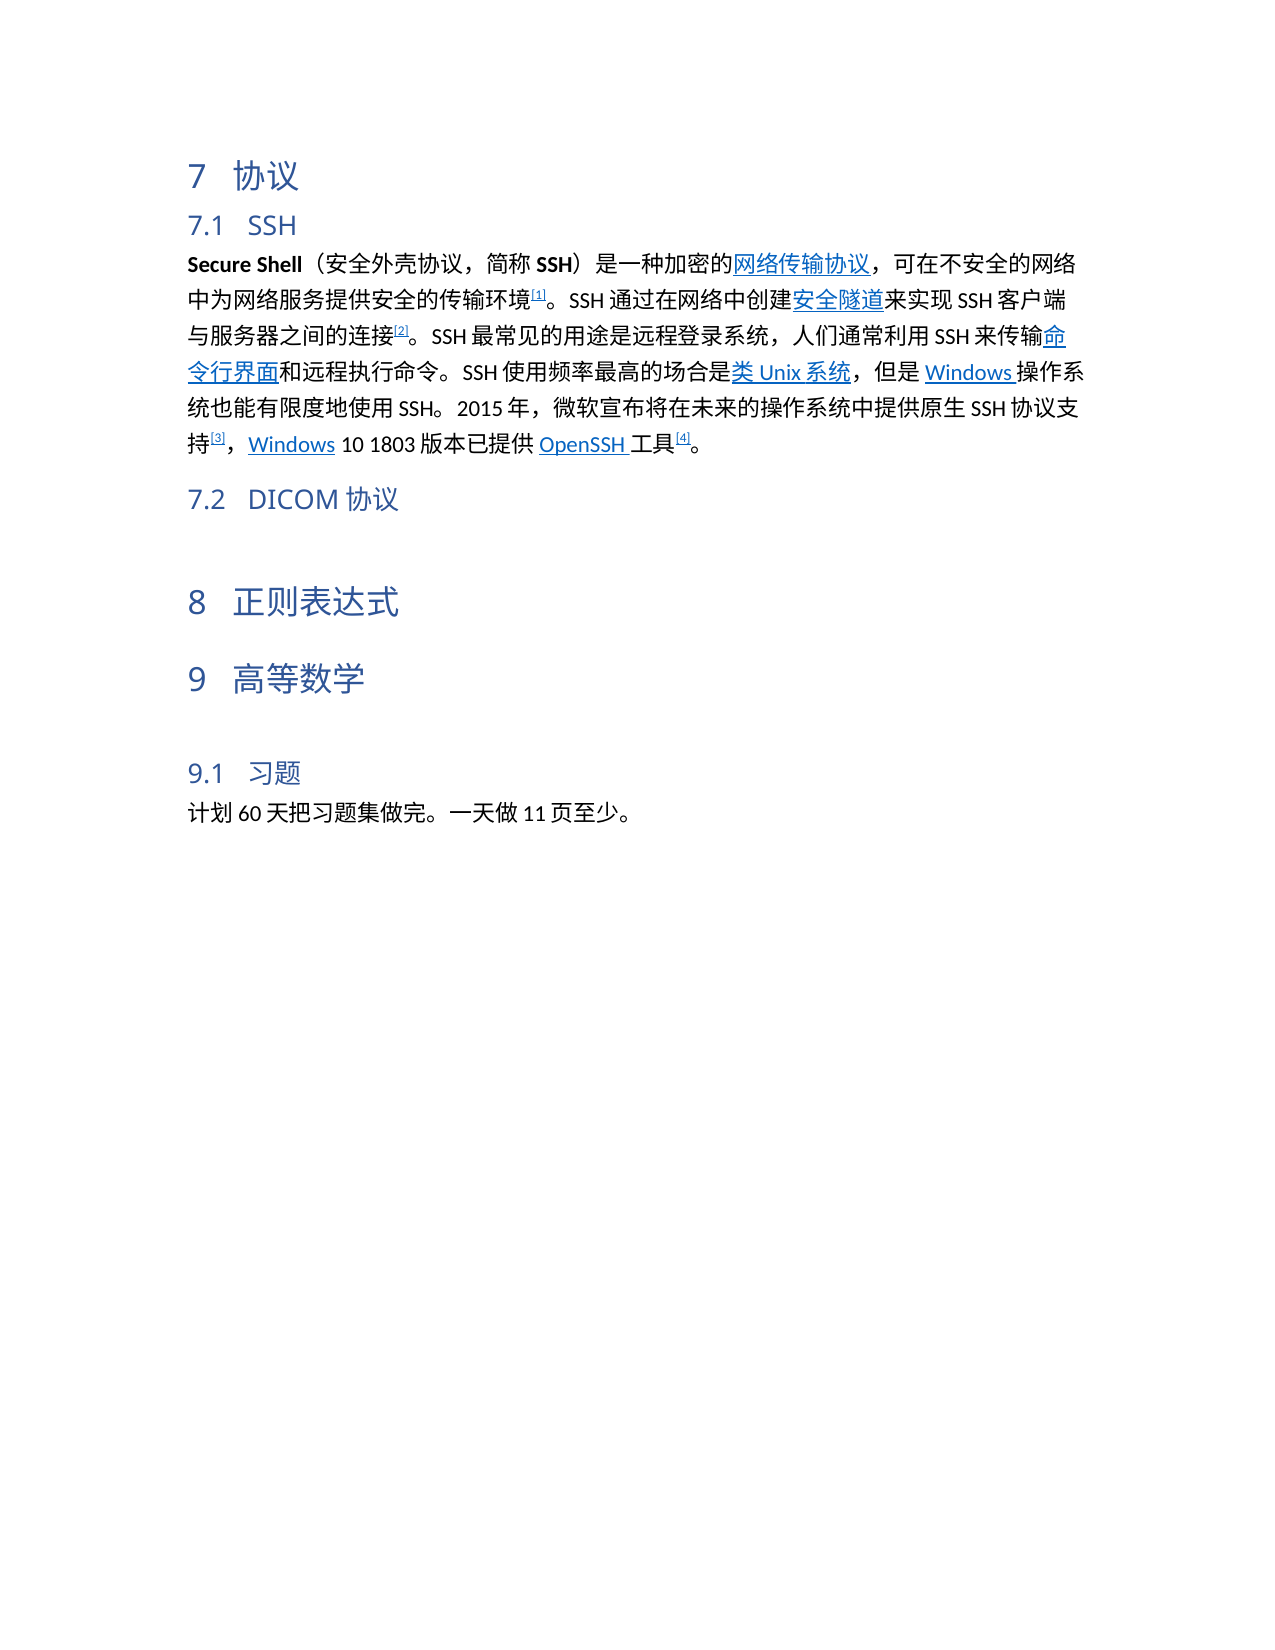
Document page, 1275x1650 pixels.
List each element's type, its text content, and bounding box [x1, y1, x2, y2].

subtitle 高等数学 [187, 653, 1087, 701]
text 计划60天把习题集做完。一天做11页至少。 [187, 794, 1087, 828]
subtitle 协议 [187, 150, 1087, 198]
subtitle 习题 [187, 752, 1087, 791]
subtitle DICOM协议 [187, 478, 1087, 517]
subtitle 正则表达式 [187, 576, 1087, 624]
subtitle SSH [187, 206, 1087, 243]
